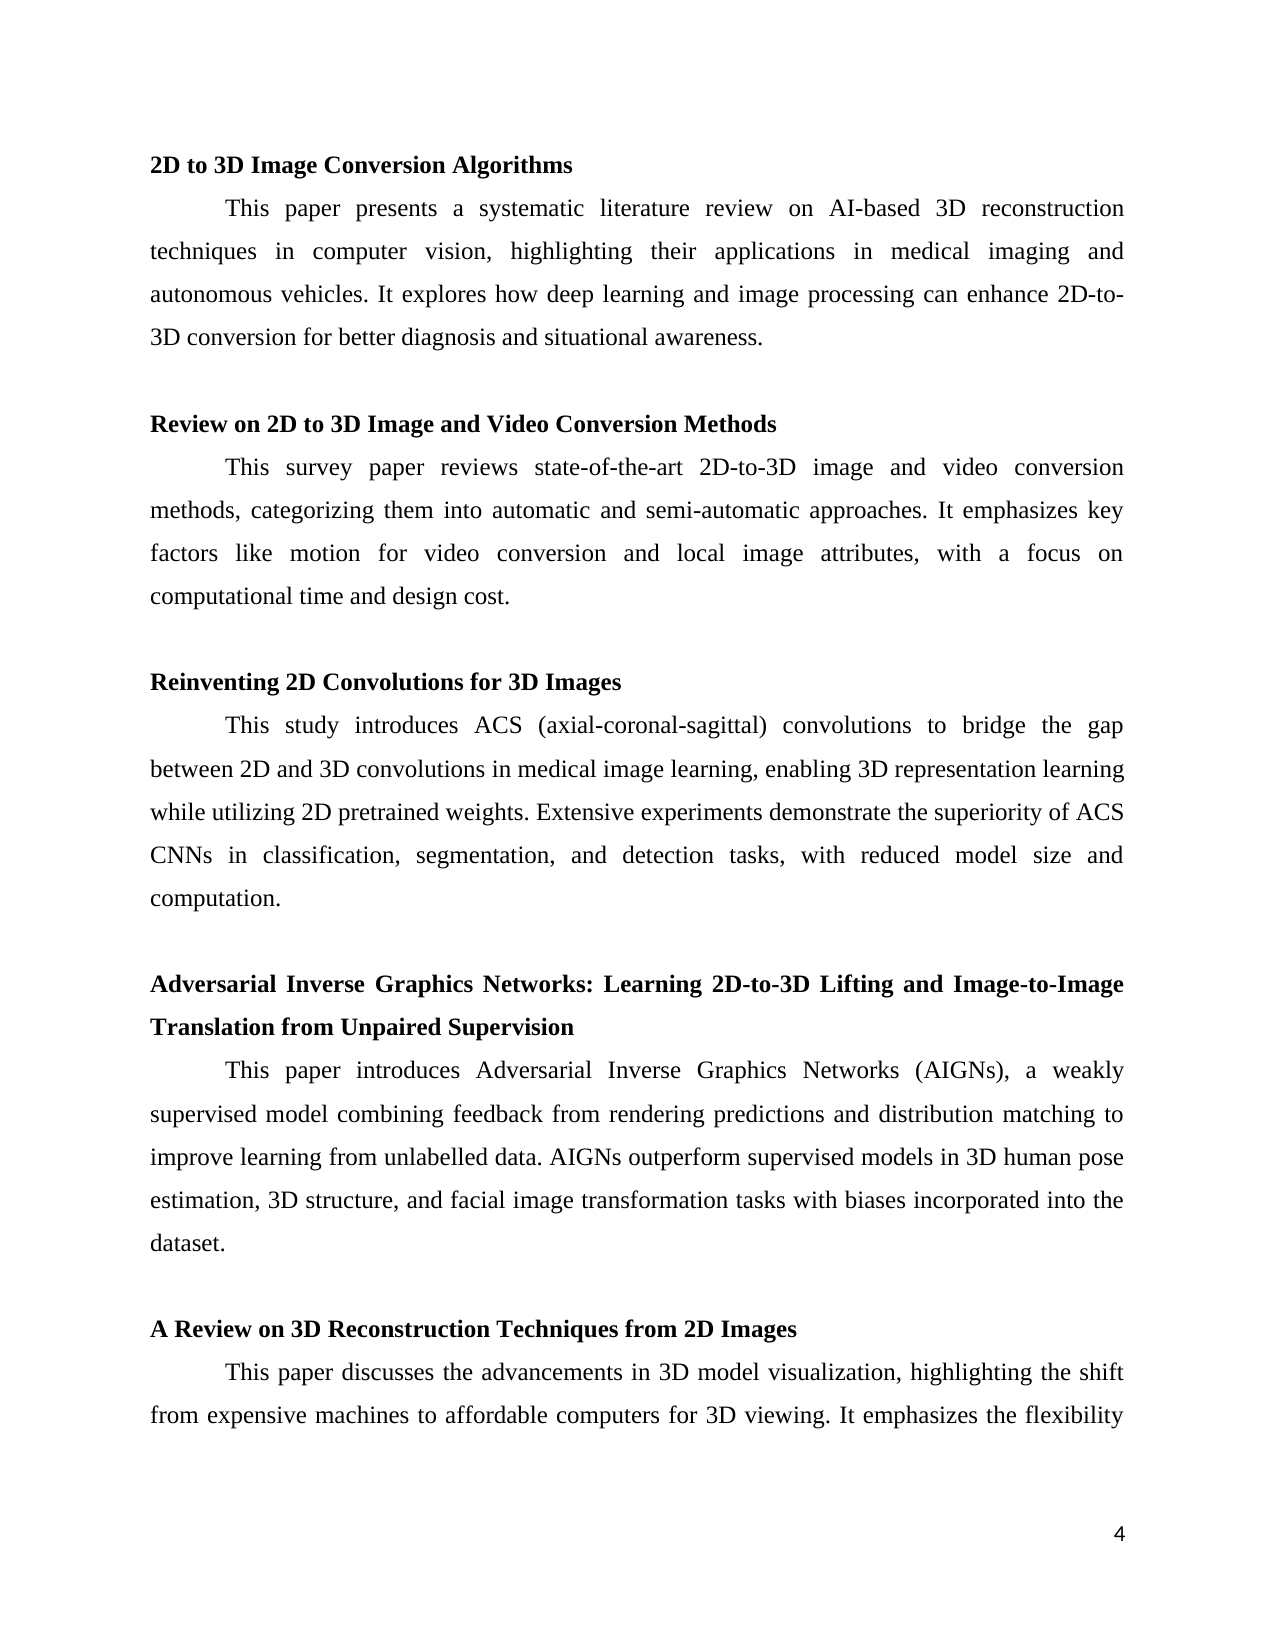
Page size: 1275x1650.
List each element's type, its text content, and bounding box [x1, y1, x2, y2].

subtitle Reinventing 2D Convolutions for 3D Images [150, 667, 1125, 696]
subtitle Adversarial Inverse Graphics Networks: Learning 2D-to-3D Lifting and Image-to-Image Translation from Unpaired Supervision [150, 969, 1125, 1041]
subtitle This paper introduces Adversarial Inverse Graphics Networks (AIGNs), a weakly supervised model combining feedback from rendering predictions and distribution matching to improve learning from unlabelled data. AIGNs outperform supervised models in 3D human pose estimation, 3D structure, and facial image transformation tasks with biases incorporated into the dataset. [150, 1056, 1125, 1257]
subtitle A Review on 3D Reconstruction Techniques from 2D Images [150, 1314, 1125, 1343]
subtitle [150, 1357, 1125, 1429]
subtitle This study introduces ACS (axial-coronal-sagittal) convolutions to bridge the gap between 2D and 3D convolutions in medical image learning, enabling 3D representation learning while utilizing 2D pretrained weights. Extensive experiments demonstrate the superiority of ACS CNNs in classification, segmentation, and detection tasks, with reduced model size and computation. [150, 711, 1125, 912]
subtitle This survey paper reviews state-of-the-art 2D-to-3D image and video conversion methods, categorizing them into automatic and semi-automatic approaches. It emphasizes key factors like motion for video conversion and local image attributes, with a focus on computational time and design cost. [150, 452, 1125, 610]
subtitle Review on 2D to 3D Image and Video Conversion Methods [150, 409, 1125, 437]
subtitle 2D to 3D Image Conversion Algorithms [150, 150, 1125, 179]
subtitle This paper presents a systematic literature review on AI-based 3D reconstruction techniques in computer vision, highlighting their applications in medical imaging and autonomous vehicles. It explores how deep learning and image processing can enhance 2D-to-3D conversion for better diagnosis and situational awareness. [150, 193, 1125, 351]
